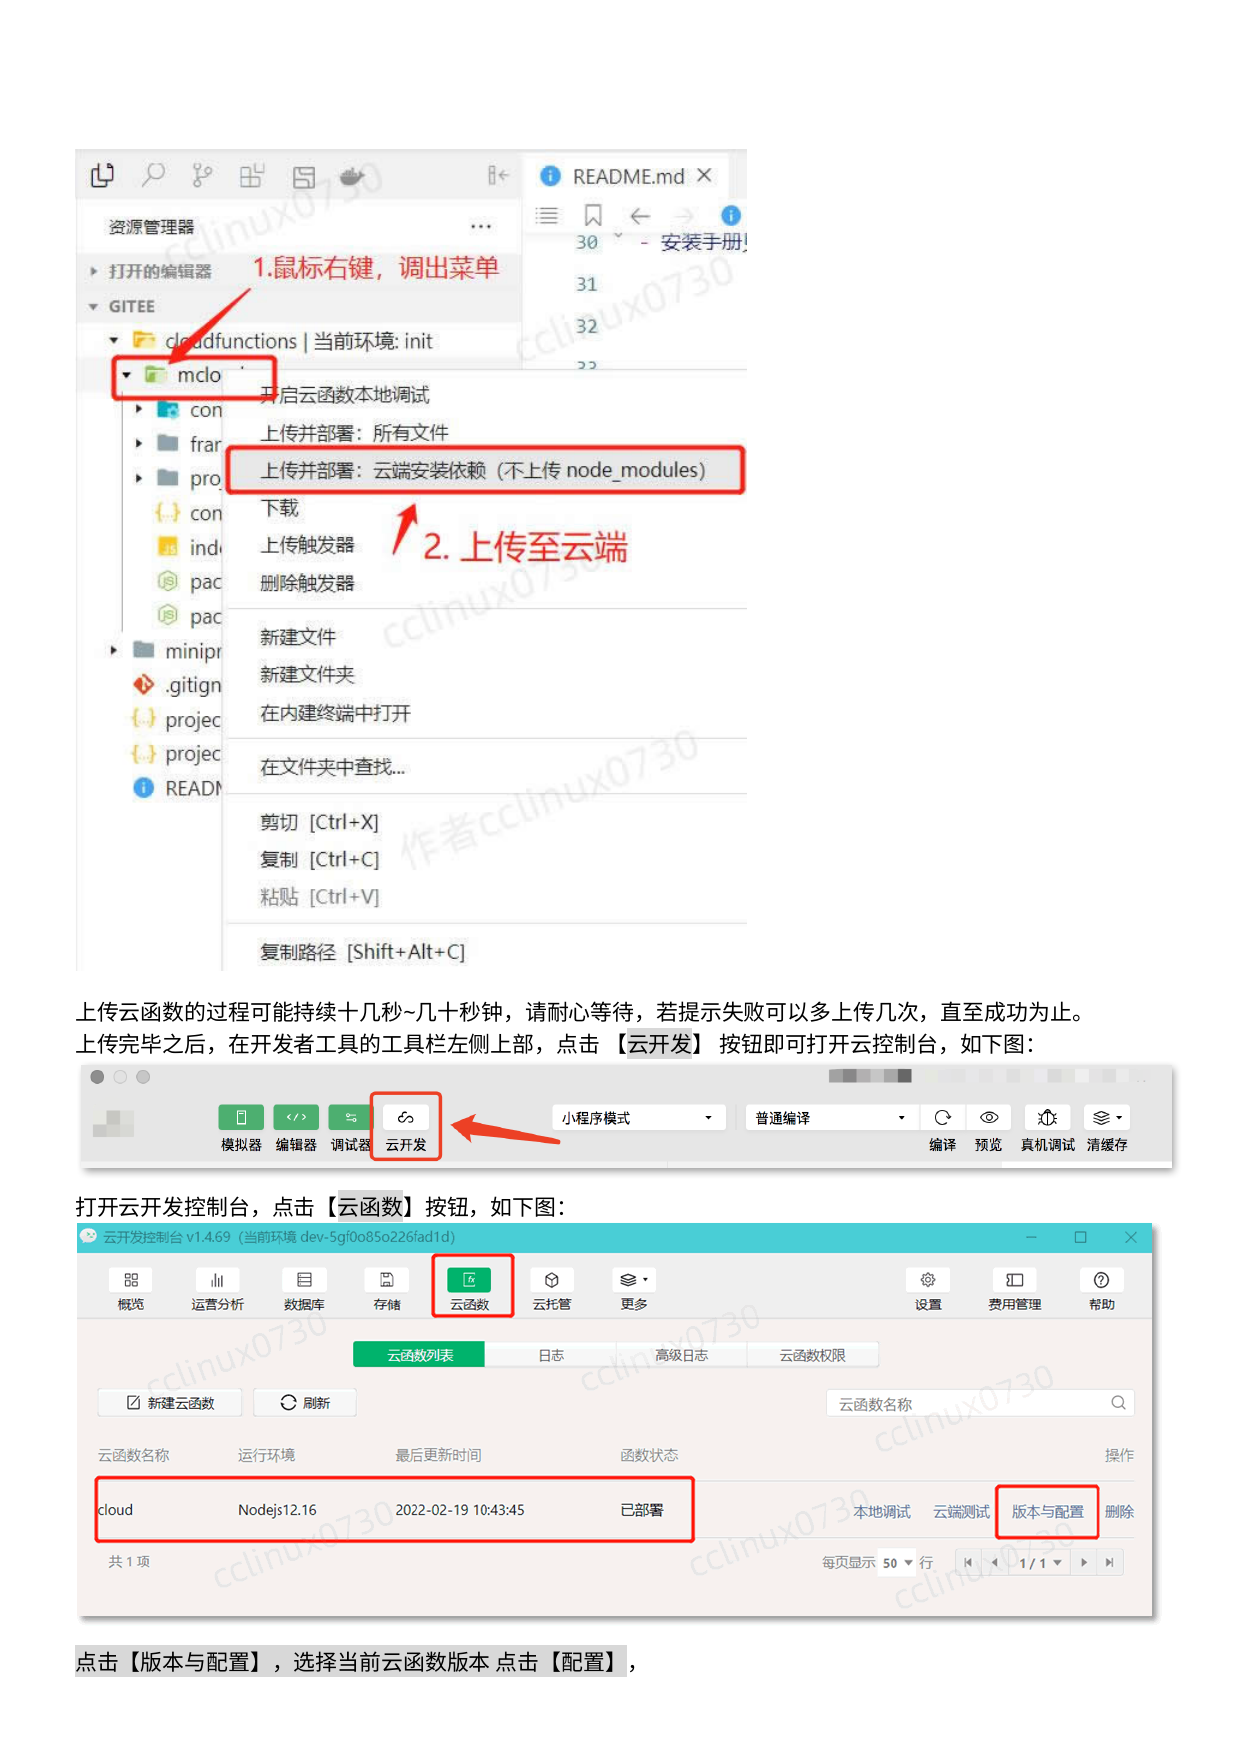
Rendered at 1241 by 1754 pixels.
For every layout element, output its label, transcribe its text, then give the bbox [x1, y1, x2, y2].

picture [75, 149, 747, 971]
text 上传云函数的过程可能持续十几秒~几十秒钟，请耐心等待，若提示失败可以多上传几次，直至成功为止。 [75, 994, 1165, 1027]
text 打开云开发控制台，点击【云函数】按钮，如下图： [75, 1189, 1165, 1222]
picture [81, 1065, 1172, 1168]
text 点击【版本与配置】，选择当前云函数版本 点击【配置】， [75, 1644, 1165, 1677]
picture [75, 1222, 1166, 1630]
text 上传完毕之后，在开发者工具的工具栏左侧上部，点击 【云开发】 按钮即可打开云控制台，如下图： [75, 1027, 1165, 1059]
